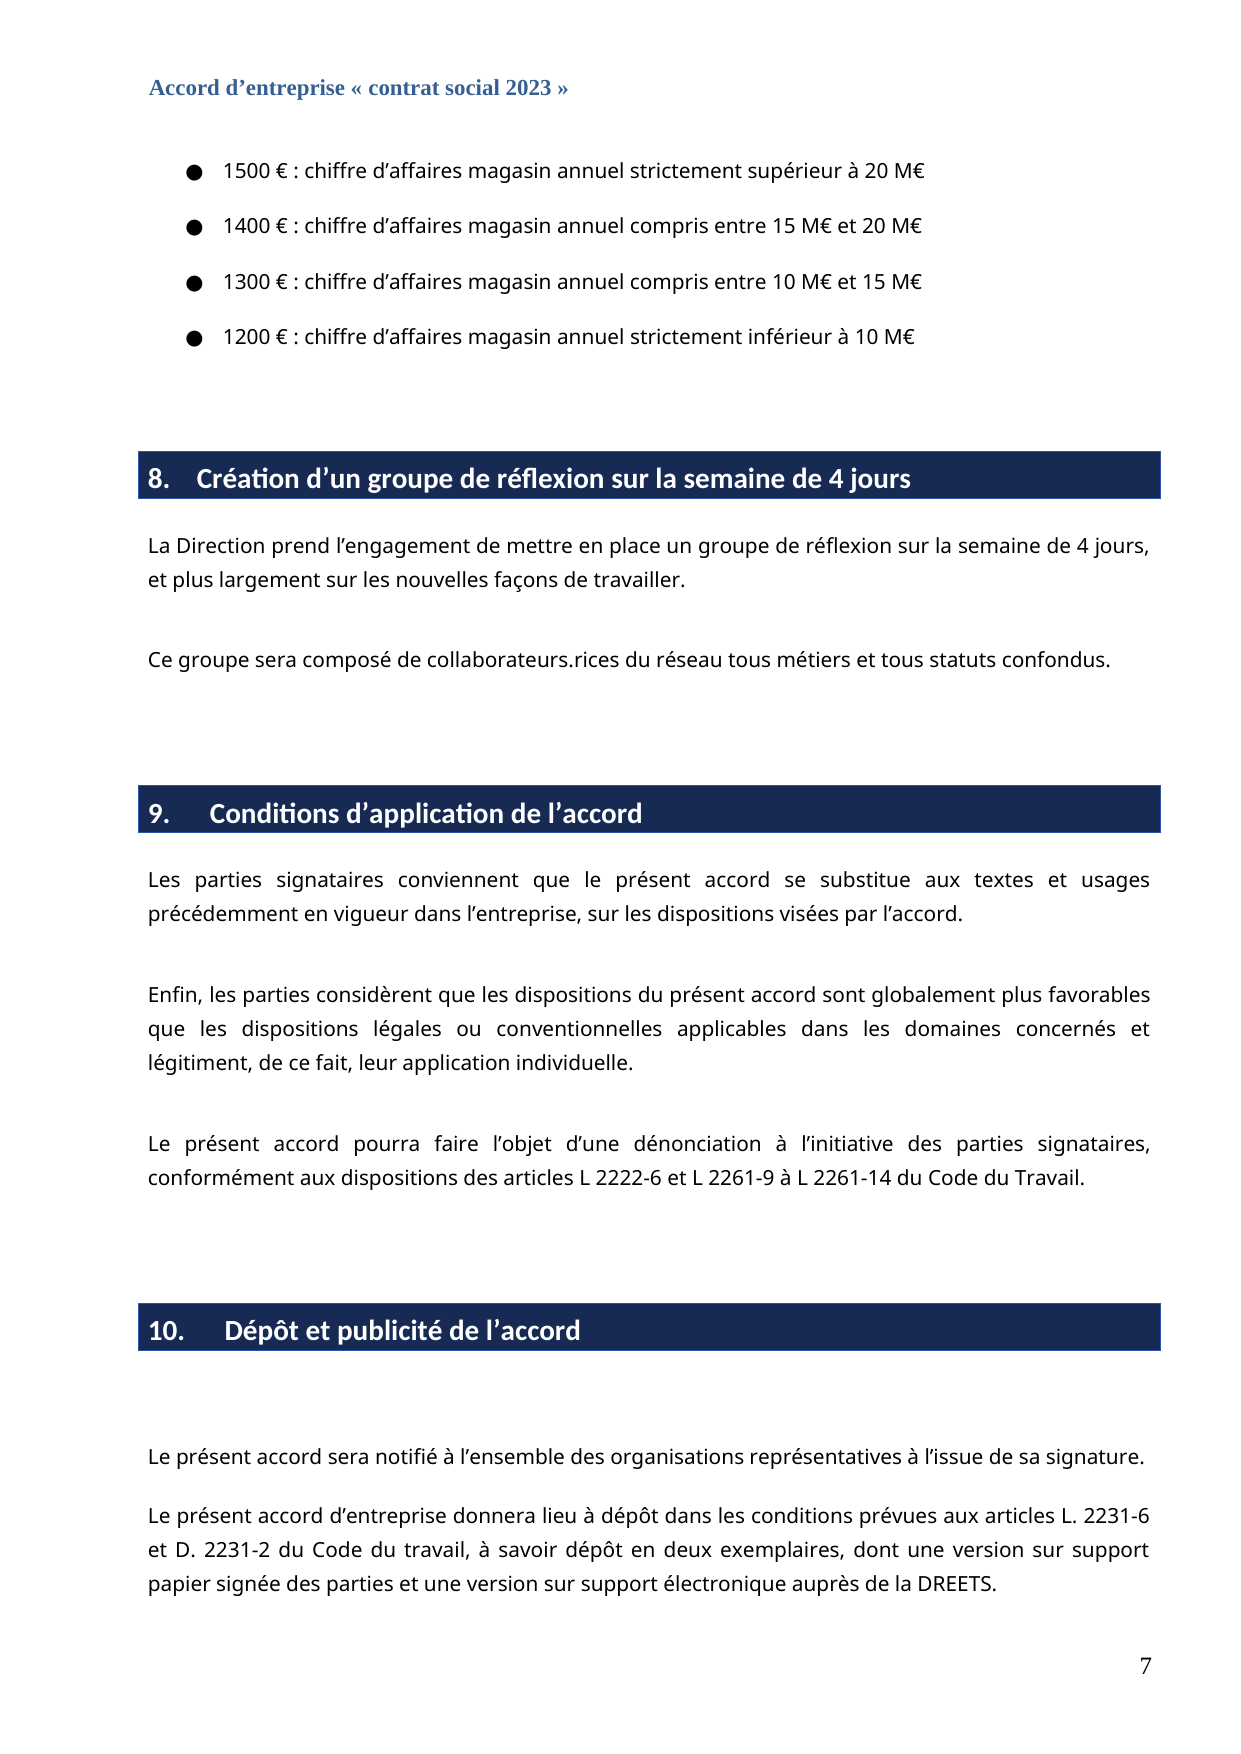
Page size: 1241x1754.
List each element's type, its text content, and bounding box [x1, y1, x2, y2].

text 8. Création d’un groupe de réflexion sur la semaine de 4 jours [139, 452, 1160, 498]
list 1500 € : chiffre d’affaires magasin annuel strictement supérieur à 20 M€ [185, 148, 1152, 190]
text Ce groupe sera composé de collaborateurs.rices du réseau tous métiers et tous statuts confondus. [148, 646, 1152, 674]
list 1200 € : chiffre d’affaires magasin annuel strictement inférieur à 10 M€ [185, 313, 1152, 356]
text 9. Conditions d’application de l’accord [139, 786, 1160, 832]
list 1400 € : chiffre d’affaires magasin annuel compris entre 15 M€ et 20 M€ [185, 203, 1152, 246]
text 10. Dépôt et publicité de l’accord [139, 1304, 1160, 1350]
text Les parties signataires conviennent que le présent accord se substitue aux textes et usages précédemment en vigueur dans l’entreprise, sur les dispositions visées par l’accord. [148, 866, 1152, 928]
text Enfin, les parties considèrent que les dispositions du présent accord sont globalement plus favorables que les dispositions légales ou conventionnelles applicables dans les domaines concernés et légitiment, de ce fait, leur application individuelle. [148, 980, 1152, 1077]
text Le présent accord d’entreprise donnera lieu à dépôt dans les conditions prévues aux articles L. 2231-6 et D. 2231-2 du Code du travail, à savoir dépôt en deux exemplaires, dont une version sur support papier signée des parties et une version sur support électronique auprès de la DREETS. [148, 1501, 1152, 1598]
text Le présent accord pourra faire l’objet d’une dénonciation à l’initiative des parties signataires, conformément aux dispositions des articles L 2222-6 et L 2261-9 à L 2261-14 du Code du Travail. [148, 1129, 1152, 1191]
text Le présent accord sera notifié à l’ensemble des organisations représentatives à l’issue de sa signature. [148, 1442, 1152, 1470]
text La Direction prend l’engagement de mettre en place un groupe de réflexion sur la semaine de 4 jours, et plus largement sur les nouvelles façons de travailler. [148, 531, 1152, 593]
list 1300 € : chiffre d’affaires magasin annuel compris entre 10 M€ et 15 M€ [185, 258, 1152, 301]
